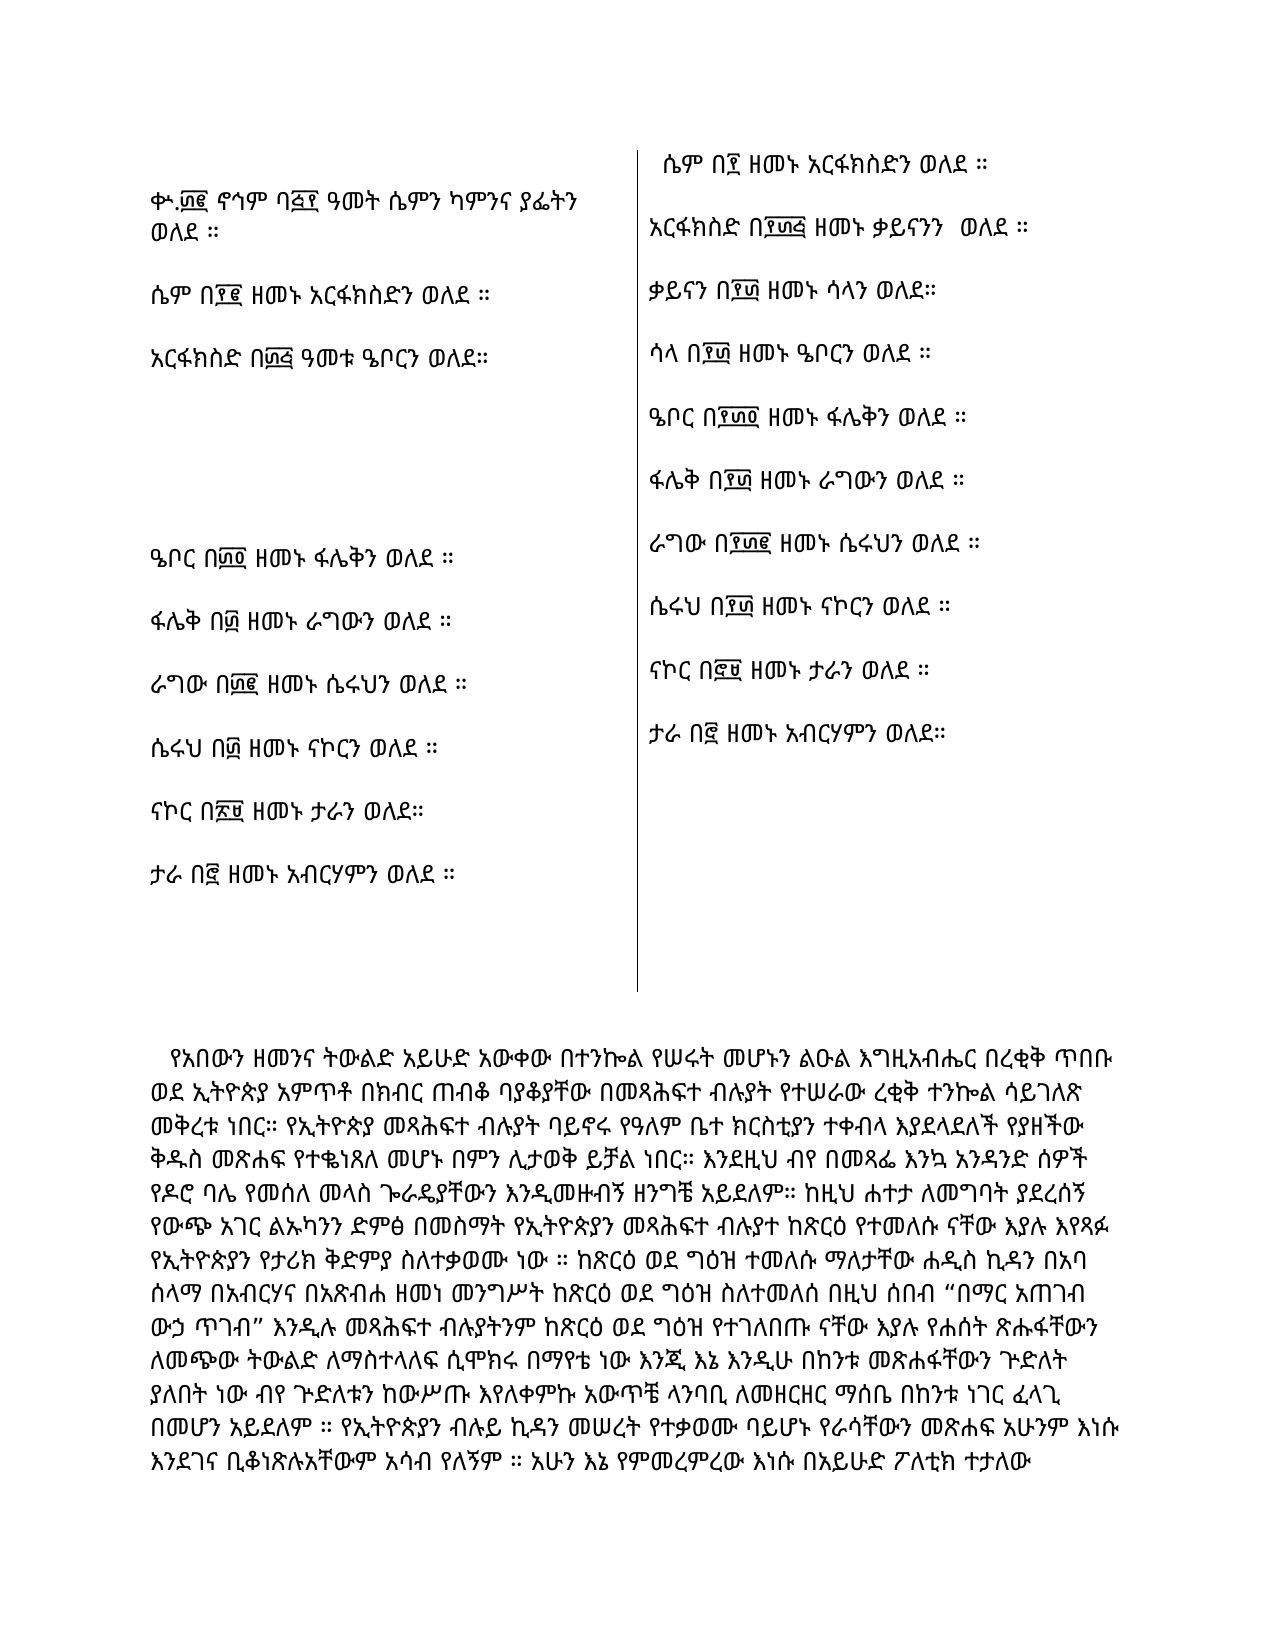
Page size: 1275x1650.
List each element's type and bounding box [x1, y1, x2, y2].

table_header [638, 150, 1136, 992]
table_header [139, 150, 637, 992]
text [150, 1044, 1125, 1476]
